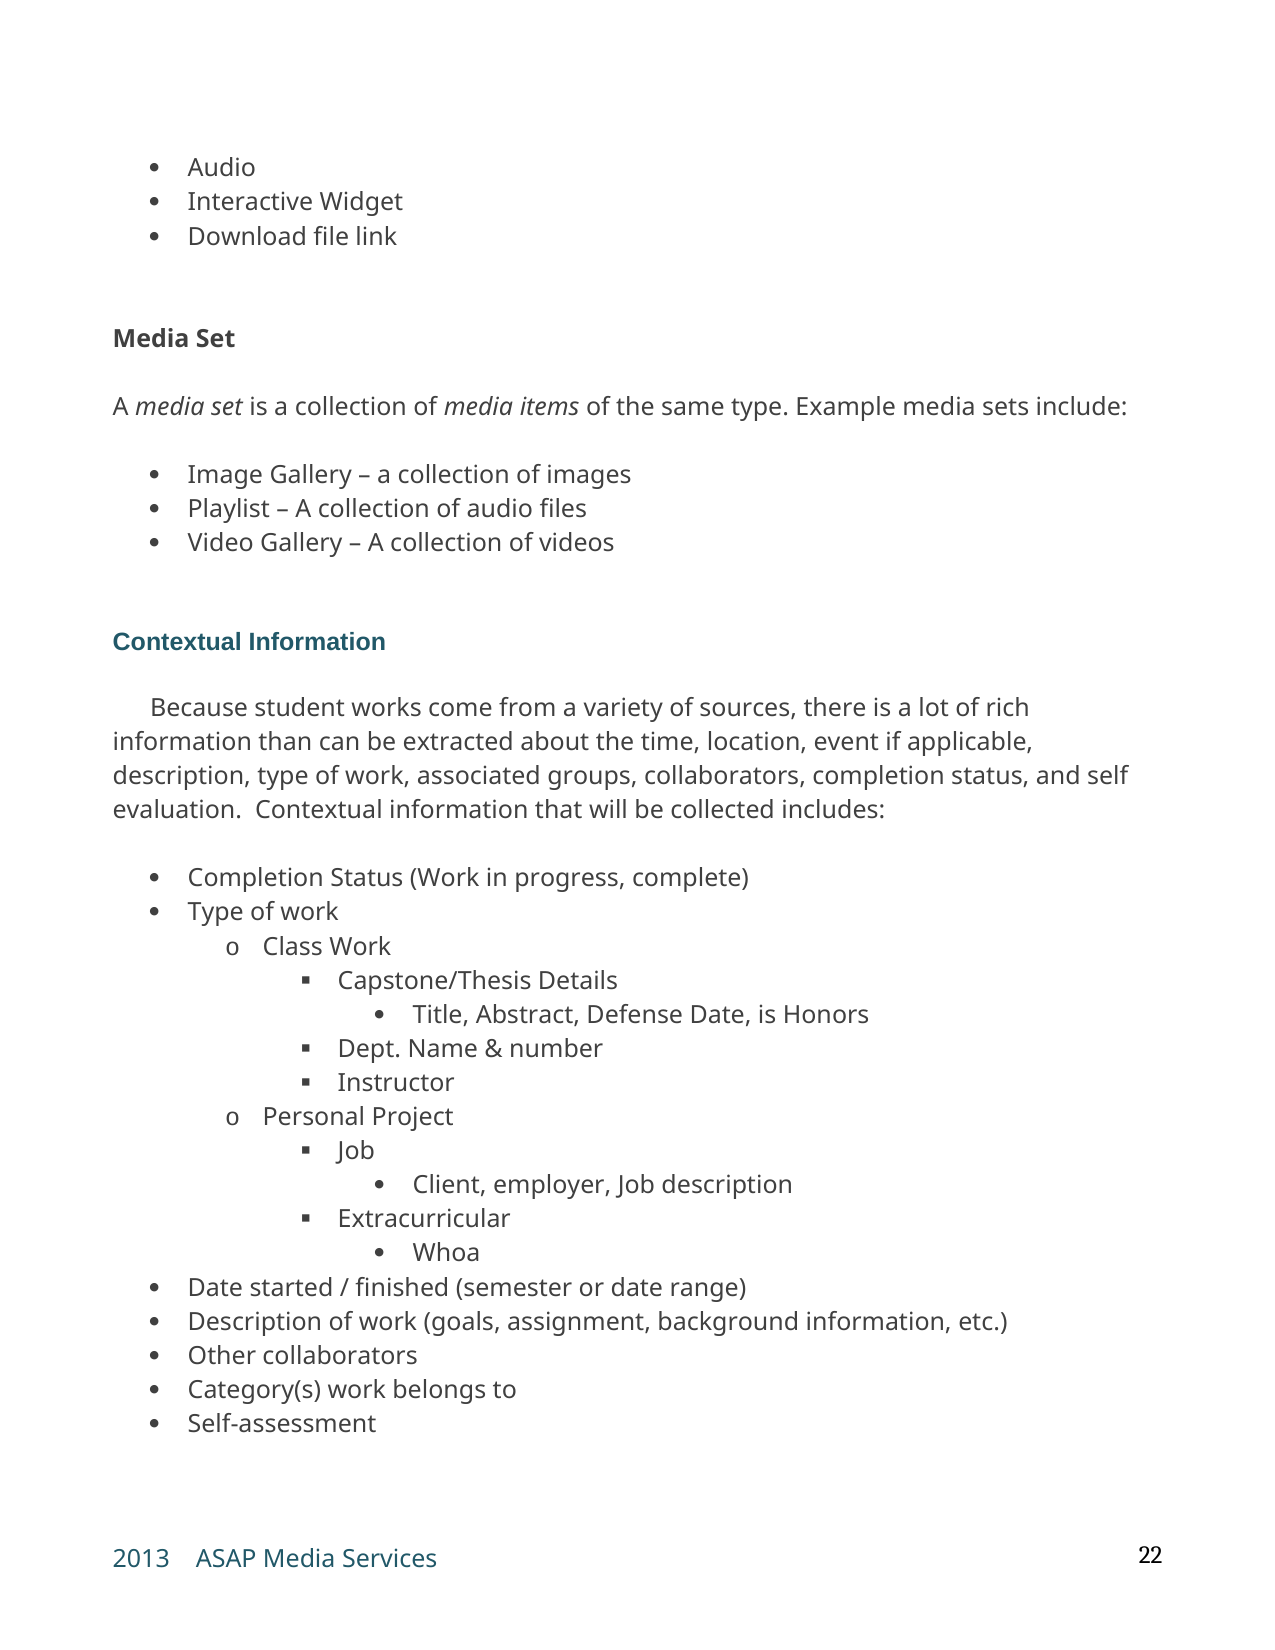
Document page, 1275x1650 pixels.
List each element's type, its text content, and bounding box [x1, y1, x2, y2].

list Personal Project [225, 1099, 1162, 1133]
list Download file link [150, 218, 1162, 252]
text A media set is a collection of media items of the same type. Example media sets include: [112, 388, 1162, 422]
list Other collaborators [150, 1337, 1162, 1371]
list Dept. Name & number [300, 1031, 1162, 1064]
list Job [300, 1133, 1162, 1167]
list Completion Status (Work in progress, complete) [150, 860, 1162, 894]
list Extracurricular [300, 1201, 1162, 1235]
list Interactive Widget [150, 184, 1162, 218]
list Title, Abstract, Defense Date, is Honors [375, 996, 1162, 1031]
text Contextual Information [112, 627, 1162, 656]
list Class Work [225, 928, 1162, 962]
list Image Gallery – a collection of images [150, 457, 1162, 491]
list Whoa [375, 1235, 1162, 1269]
list Type of work [150, 894, 1162, 928]
list Description of work (goals, assignment, background information, etc.) [150, 1303, 1162, 1337]
list Instructor [300, 1064, 1162, 1099]
list Capstone/Thesis Details [300, 962, 1162, 996]
list Video Gallery – A collection of videos [150, 525, 1162, 559]
text Because student works come from a variety of sources, there is a lot of rich information than can be extracted about the time, location, event if applicable, description, type of work, associated groups, collaborators, completion status, and self evaluation. Contextual information that will be collected includes: [112, 690, 1162, 826]
list Client, employer, Job description [375, 1167, 1162, 1201]
list Playlist – A collection of audio files [150, 491, 1162, 525]
list Audio [150, 150, 1162, 184]
text Media Set [112, 320, 1162, 354]
list Date started / finished (semester or date range) [150, 1269, 1162, 1303]
list Self-assessment [150, 1405, 1162, 1439]
list Category(s) work belongs to [150, 1371, 1162, 1405]
